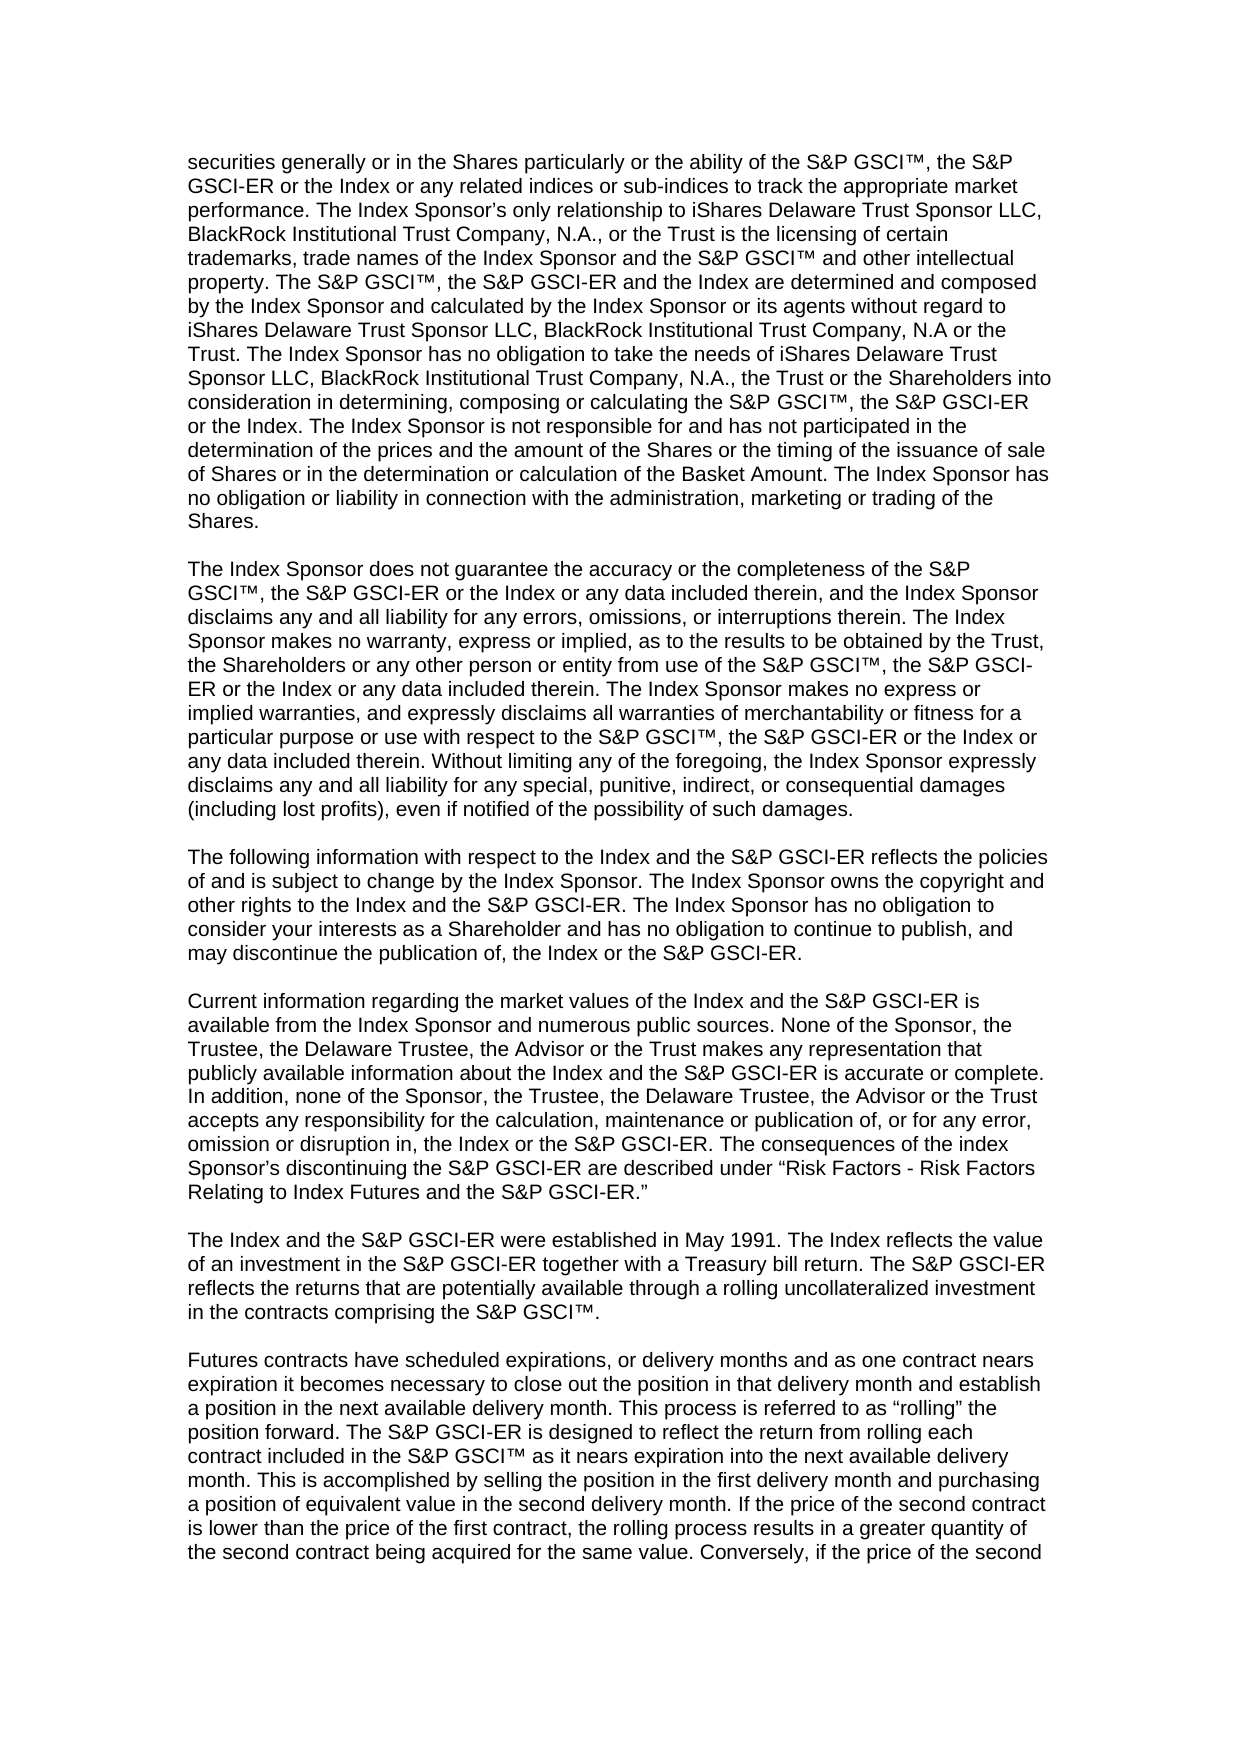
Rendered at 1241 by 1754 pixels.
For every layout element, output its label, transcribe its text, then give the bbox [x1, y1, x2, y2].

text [187, 150, 1053, 533]
text Current information regarding the market values of the Index and the S&P GSCI-ER is available from the Index Sponsor and numerous public sources. None of the Sponsor, the Trustee, the Delaware Trustee, the Advisor or the Trust makes any representation that publicly available information about the Index and the S&P GSCI-ER is accurate or complete. In addition, none of the Sponsor, the Trustee, the Delaware Trustee, the Advisor or the Trust accepts any responsibility for the calculation, maintenance or publication of, or for any error, omission or disruption in, the Index or the S&P GSCI-ER. The consequences of the index Sponsor’s discontinuing the S&P GSCI-ER are described under “Risk Factors - Risk Factors Relating to Index Futures and the S&P GSCI-ER.” [187, 988, 1053, 1204]
text The Index and the S&P GSCI-ER were established in May 1991. The Index reflects the value of an investment in the S&P GSCI-ER together with a Treasury bill return. The S&P GSCI-ER reflects the returns that are potentially available through a rolling uncollateralized investment in the contracts comprising the S&P GSCI™. [187, 1228, 1053, 1324]
text The Index Sponsor does not guarantee the accuracy or the completeness of the S&P GSCI™, the S&P GSCI-ER or the Index or any data included therein, and the Index Sponsor disclaims any and all liability for any errors, omissions, or interruptions therein. The Index Sponsor makes no warranty, express or implied, as to the results to be obtained by the Trust, the Shareholders or any other person or entity from use of the S&P GSCI™, the S&P GSCI-ER or the Index or any data included therein. The Index Sponsor makes no express or implied warranties, and expressly disclaims all warranties of merchantability or fitness for a particular purpose or use with respect to the S&P GSCI™, the S&P GSCI-ER or the Index or any data included therein. Without limiting any of the foregoing, the Index Sponsor expressly disclaims any and all liability for any special, punitive, indirect, or consequential damages (including lost profits), even if notified of the possibility of such damages. [187, 557, 1053, 821]
text The following information with respect to the Index and the S&P GSCI-ER reflects the policies of and is subject to change by the Index Sponsor. The Index Sponsor owns the copyright and other rights to the Index and the S&P GSCI-ER. The Index Sponsor has no obligation to consider your interests as a Shareholder and has no obligation to continue to publish, and may discontinue the publication of, the Index or the S&P GSCI-ER. [187, 845, 1053, 964]
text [187, 1348, 1053, 1563]
